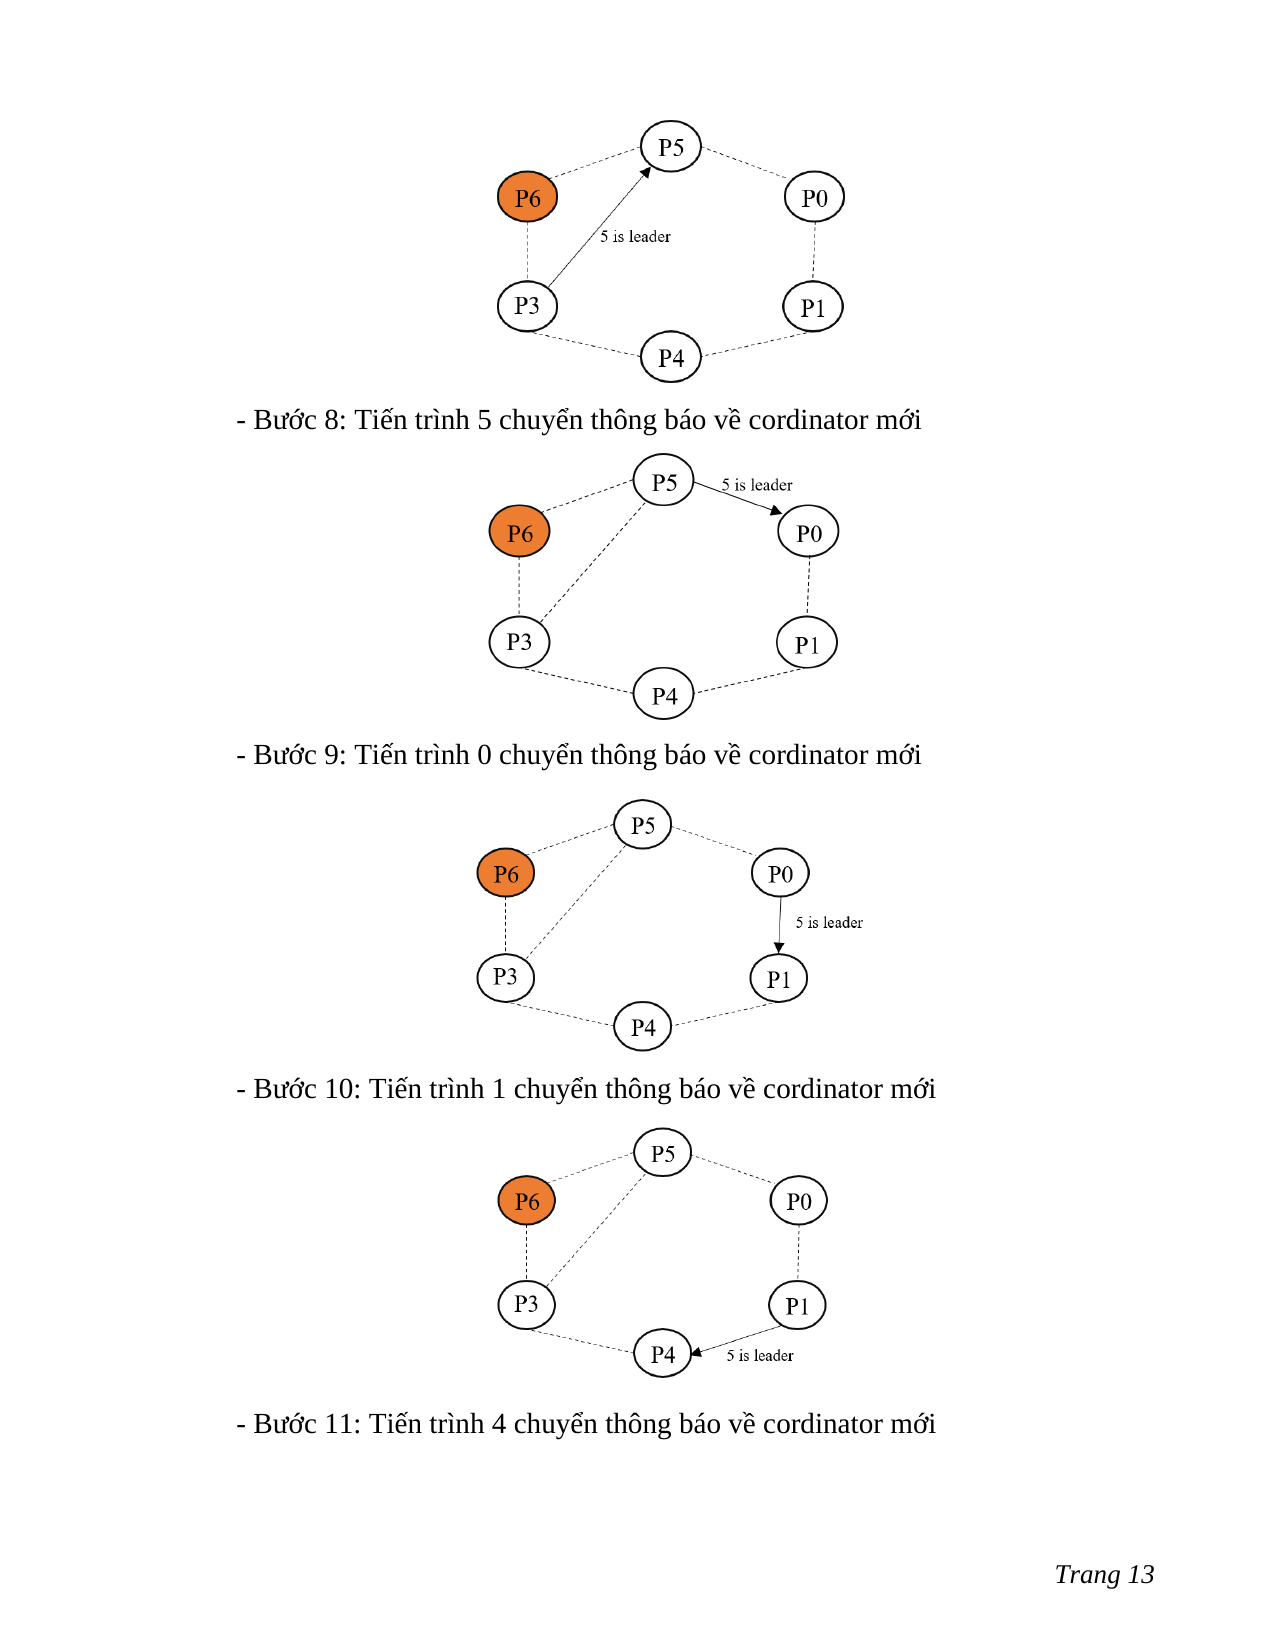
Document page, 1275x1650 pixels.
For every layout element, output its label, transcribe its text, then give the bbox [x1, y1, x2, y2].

text - Bước 9: Tiến trình 0 chuyển thông báo về cordinator mới [177, 737, 1157, 771]
picture [461, 787, 873, 1056]
picture [482, 452, 852, 722]
picture [489, 1121, 846, 1391]
text - Bước 8: Tiến trình 5 chuyển thông báo về cordinator mới [177, 402, 1157, 436]
text - Bước 11: Tiến trình 4 chuyển thông báo về cordinator mới [177, 1406, 1157, 1440]
text - Bước 10: Tiến trình 1 chuyển thông báo về cordinator mới [177, 1072, 1157, 1105]
picture [477, 118, 857, 387]
